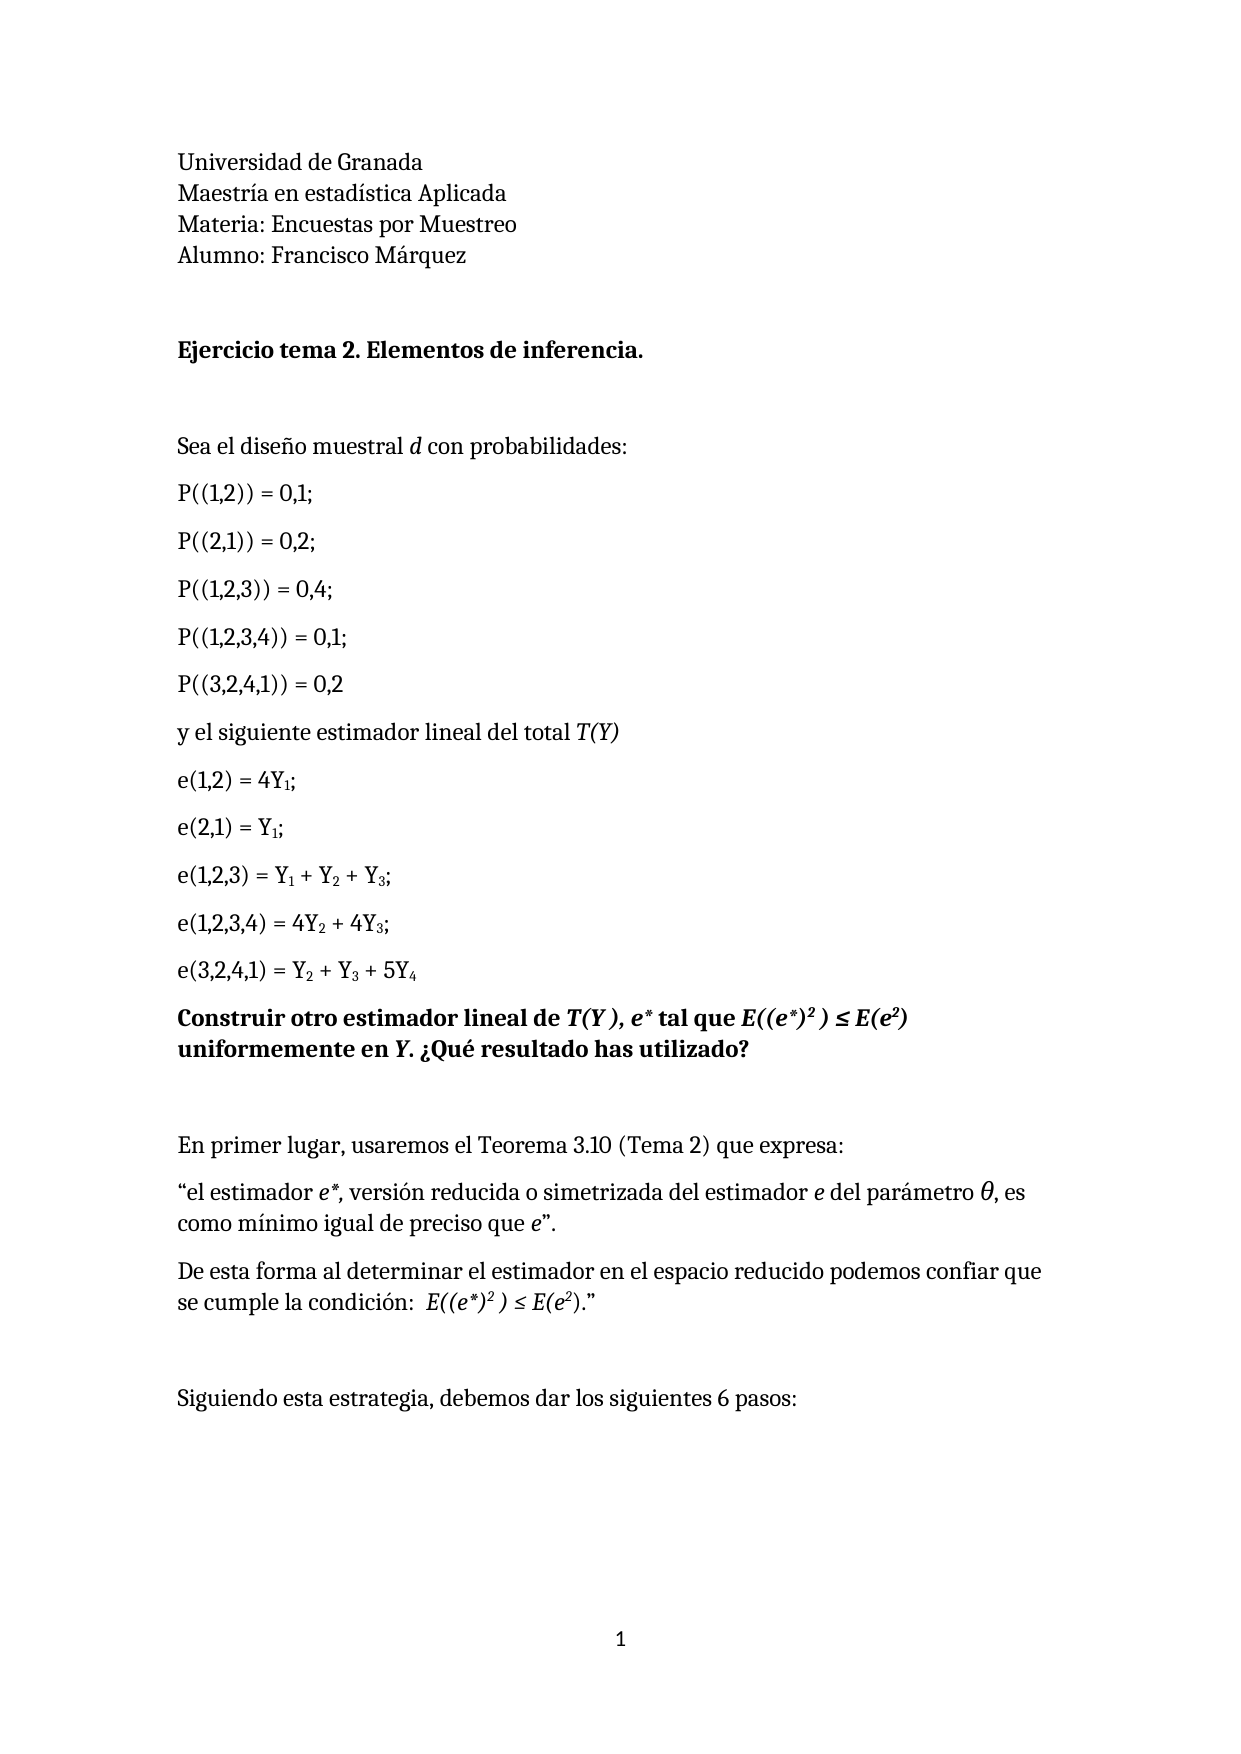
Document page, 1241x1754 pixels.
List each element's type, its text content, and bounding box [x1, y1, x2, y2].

text P((2,1)) = 0,2; [177, 527, 1063, 556]
text P((1,2,3)) = 0,4; [177, 575, 1063, 603]
text P((3,2,4,1)) = 0,2 [177, 670, 1063, 699]
text Materia: Encuestas por Muestreo [177, 210, 1063, 238]
text P((1,2,3,4)) = 0,1; [177, 622, 1063, 651]
text Maestría en estadística Aplicada [177, 179, 1063, 207]
text Ejercicio tema 2. Elementos de inferencia. [177, 336, 1063, 365]
text Universidad de Granada [177, 148, 1063, 176]
text De esta forma al determinar el estimador en el espacio reducido podemos confiar que se cumple la condición: E((e*)2 ) ≤ E(e2).” [177, 1257, 1063, 1317]
text e(1,2) = 4Y1; [177, 766, 1063, 794]
text e(2,1) = Y1; [177, 813, 1063, 842]
text P((1,2)) = 0,1; [177, 479, 1063, 508]
text Construir otro estimador lineal de T(Y ), e* tal que E((e*)2 ) ≤ E(e2) uniformemente en Y. ¿Qué resultado has utilizado? [177, 1004, 1063, 1064]
text En primer lugar, usaremos el Teorema 3.10 (Tema 2) que expresa: [177, 1131, 1063, 1159]
text e(1,2,3) = Y1 + Y2 + Y3; [177, 861, 1063, 890]
text e(3,2,4,1) = Y2 + Y3 + 5Y4 [177, 956, 1063, 985]
text y el siguiente estimador lineal del total T(Y) [177, 718, 1063, 747]
text Alumno: Francisco Márquez [177, 241, 1063, 269]
text “el estimador e*, versión reducida o simetrizada del estimador e del parámetro θ, es como mínimo igual de preciso que e”. [177, 1178, 1063, 1238]
text e(1,2,3,4) = 4Y2 + 4Y3; [177, 909, 1063, 937]
text Siguiendo esta estrategia, debemos dar los siguientes 6 pasos: [177, 1383, 1063, 1412]
text Sea el diseño muestral d con probabilidades: [177, 432, 1063, 460]
